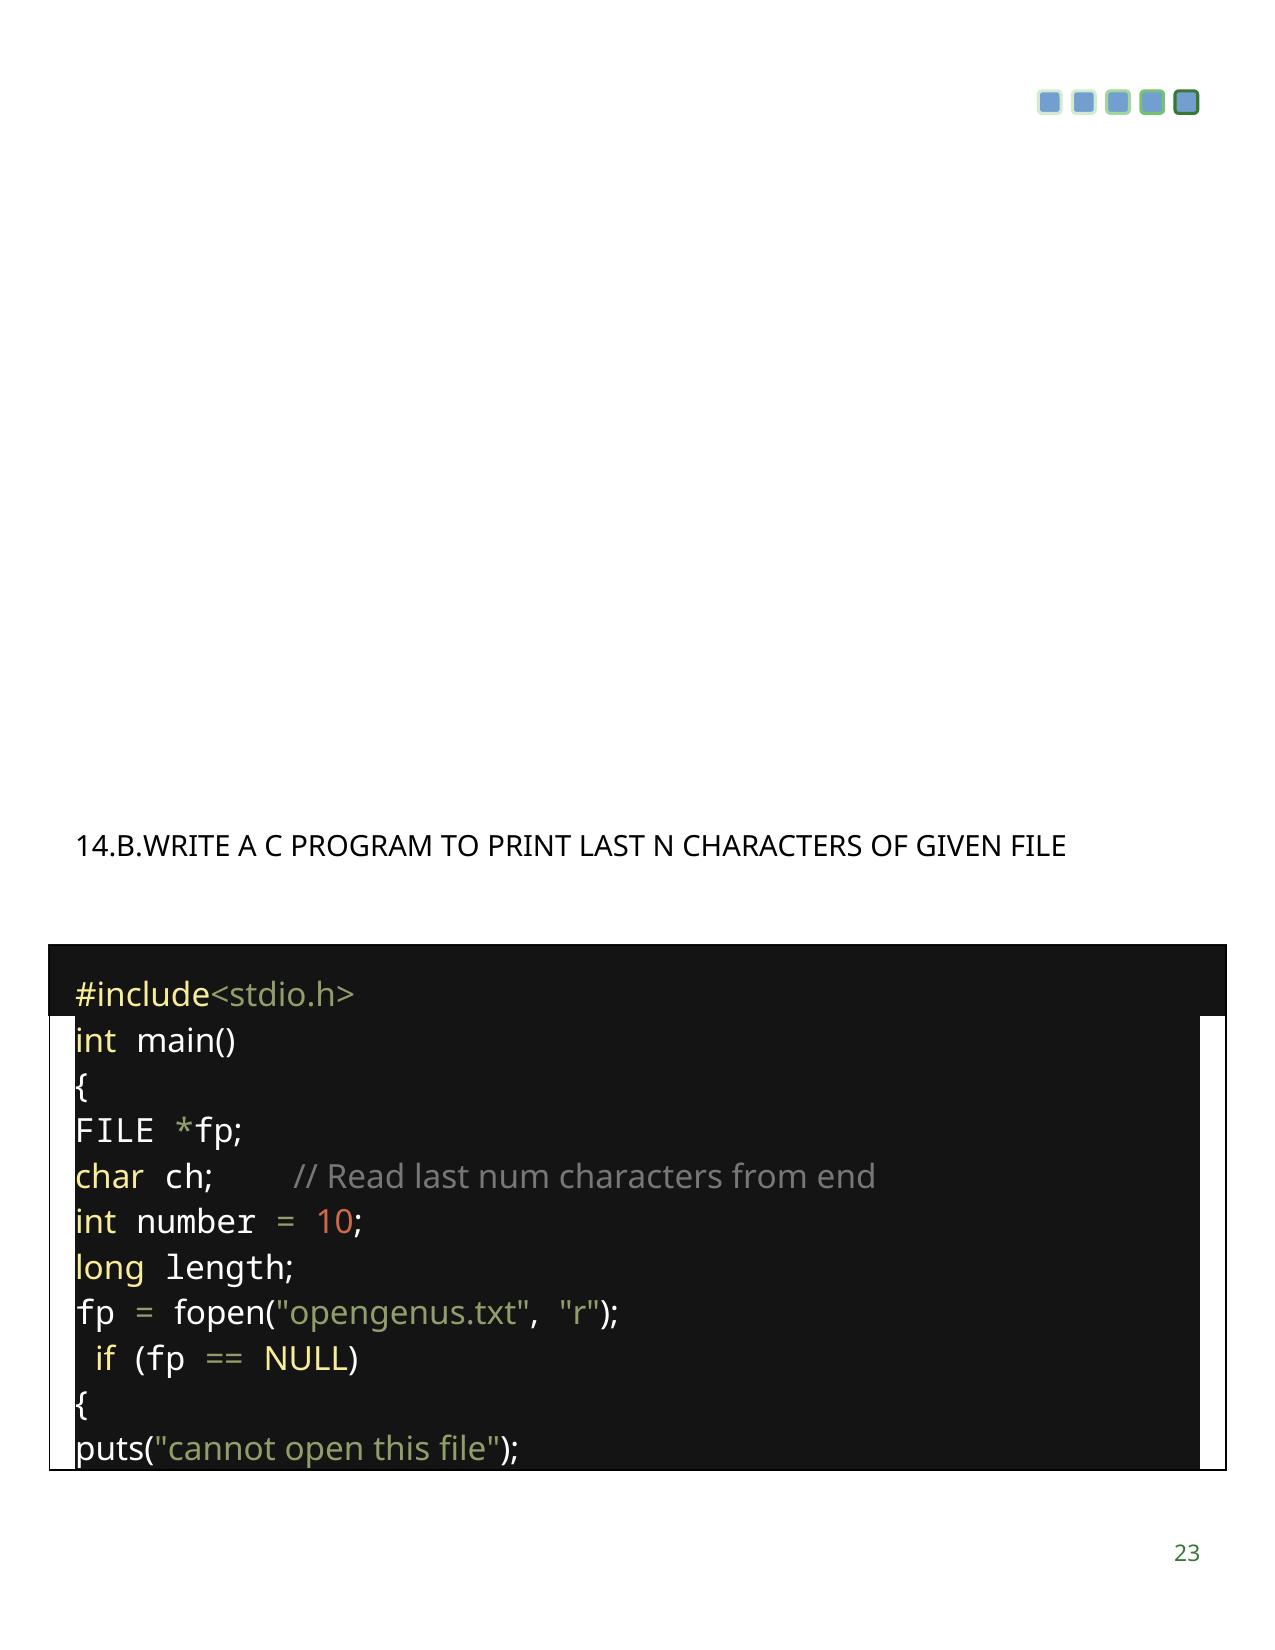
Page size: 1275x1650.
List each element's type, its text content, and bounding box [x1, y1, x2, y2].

text FILE *fp; [75, 1107, 1200, 1153]
text { [75, 1062, 1200, 1107]
text fp = fopen("opengenus.txt", "r"); [75, 1289, 1200, 1334]
text puts("cannot open this file"); [75, 1425, 1200, 1469]
text #include<stdio.h> [50, 946, 1225, 1016]
text int number = 10; [75, 1198, 1200, 1243]
text if (fp == NULL) [75, 1334, 1200, 1380]
text 14.B.WRITE A C PROGRAM TO PRINT LAST N CHARACTERS OF GIVEN FILE [75, 825, 1200, 865]
text char ch; // Read last num characters from end [75, 1153, 1200, 1198]
text int main() [75, 1016, 1200, 1062]
text long length; [75, 1243, 1200, 1289]
text { [75, 1380, 1200, 1425]
